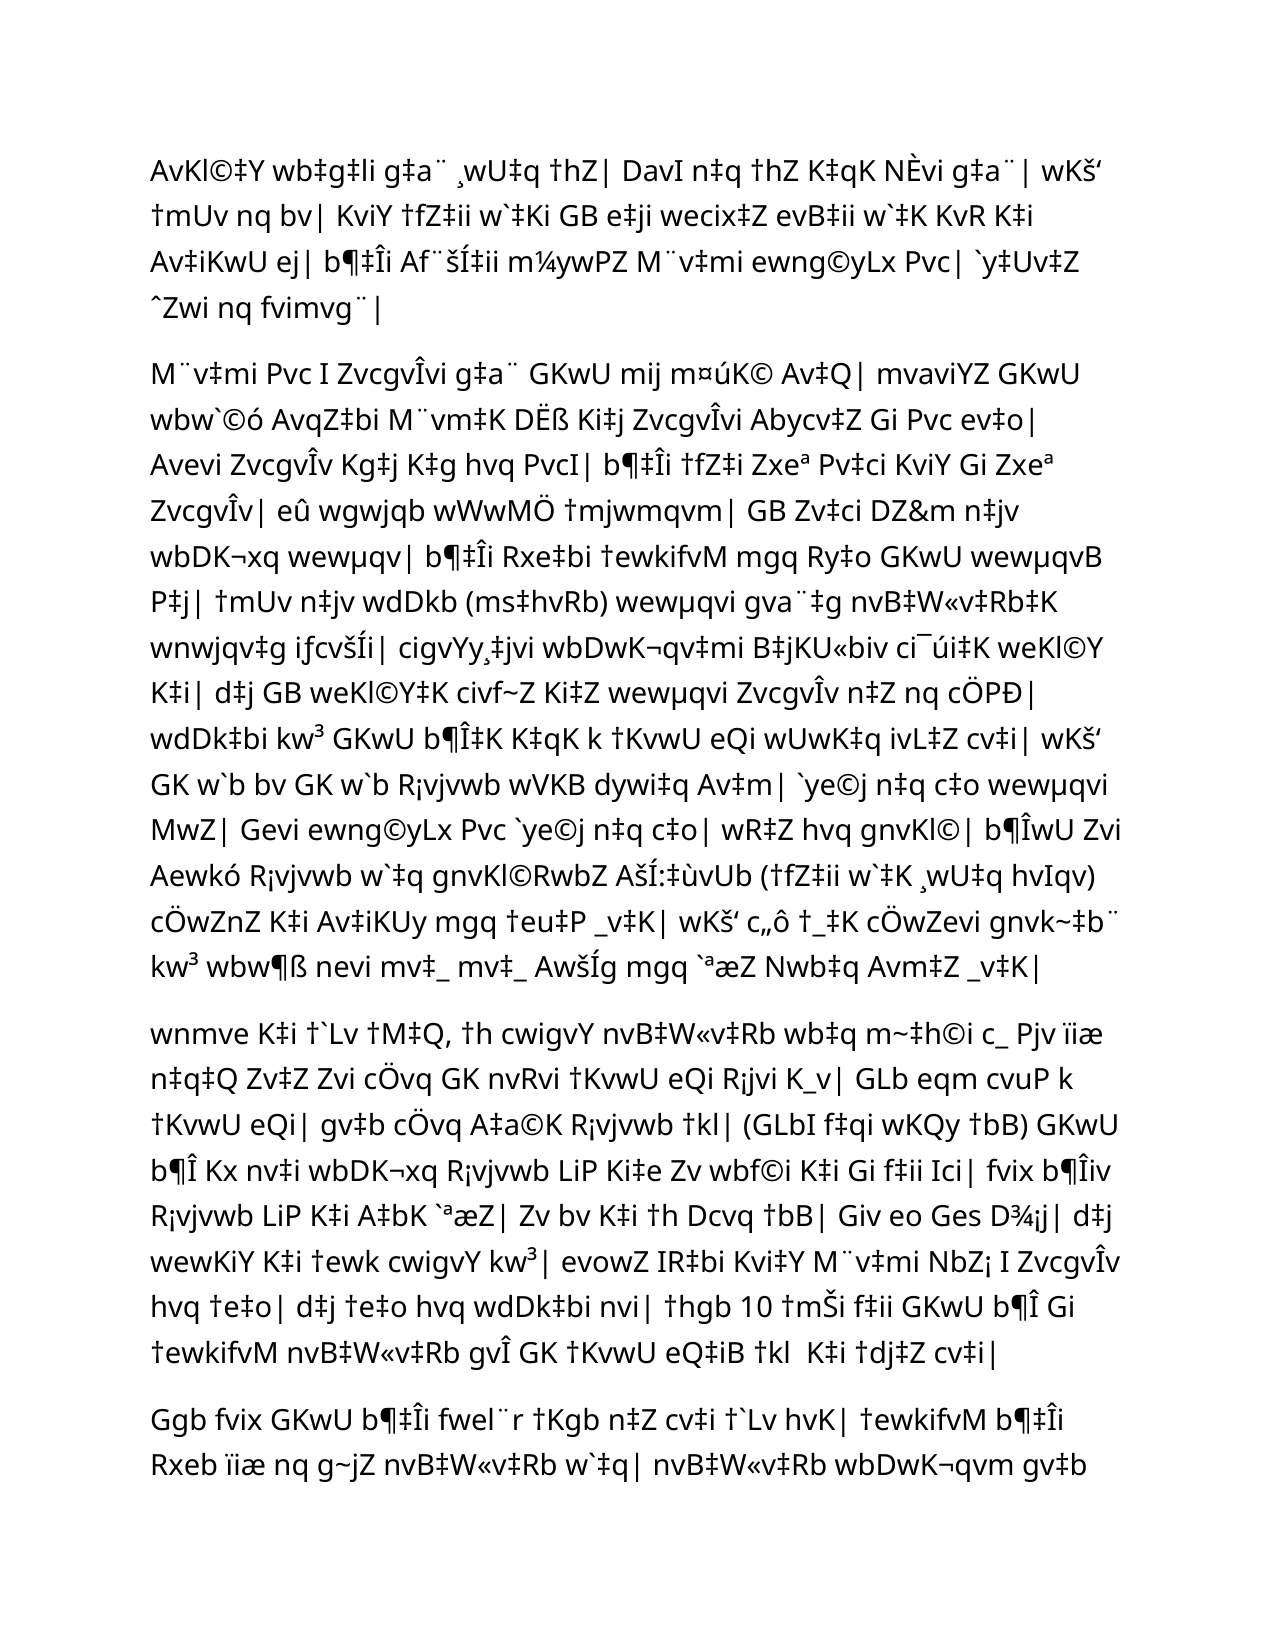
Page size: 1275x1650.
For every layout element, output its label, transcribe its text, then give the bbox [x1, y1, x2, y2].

text M¨v‡mi Pvc I ZvcgvÎvi g‡a¨ GKwU mij m¤úK© Av‡Q| mvaviYZ GKwU wbw`©ó AvqZ‡bi M¨vm‡K DËß Ki‡j ZvcgvÎvi Abycv‡Z Gi Pvc ev‡o| Avevi ZvcgvÎv Kg‡j K‡g hvq PvcI| b¶‡Îi †fZ‡i Zxeª Pv‡ci KviY Gi Zxeª ZvcgvÎv| eû wgwjqb wWwMÖ †mjwmqvm| GB Zv‡ci DZ&m n‡jv wbDK¬xq wewµqv| b¶‡Îi Rxe‡bi †ewkifvM mgq Ry‡o GKwU wewµqvB P‡j| †mUv n‡jv wdDkb (ms‡hvRb) wewµqvi gva¨‡g nvB‡W«v‡Rb‡K wnwjqv‡g iƒcvšÍi| cigvYy¸‡jvi wbDwK¬qv‡mi B‡jKU«biv ci¯úi‡K weKl©Y K‡i| d‡j GB weKl©Y‡K civf~Z Ki‡Z wewµqvi ZvcgvÎv n‡Z nq cÖPÐ| wdDk‡bi kw³ GKwU b¶Î‡K K‡qK k †KvwU eQi wUwK‡q ivL‡Z cv‡i| wKš‘ GK w`b bv GK w`b R¡vjvwb wVKB dywi‡q Av‡m| `ye©j n‡q c‡o wewµqvi MwZ| Gevi ewng©yLx Pvc `ye©j n‡q c‡o| wR‡Z hvq gnvKl©| b¶ÎwU Zvi Aewkó R¡vjvwb w`‡q gnvKl©RwbZ AšÍ:‡ùvUb (†fZ‡ii w`‡K ¸wU‡q hvIqv) cÖwZnZ K‡i Av‡iKUy mgq †eu‡P _v‡K| wKš‘ c„ô †_‡K cÖwZevi gnvk~‡b¨ kw³ wbw¶ß nevi mv‡_ mv‡_ AwšÍg mgq `ªæZ Nwb‡q Avm‡Z _v‡K| [150, 353, 1125, 986]
text wnmve K‡i †`Lv †M‡Q, †h cwigvY nvB‡W«v‡Rb wb‡q m~‡h©i c_ Pjv ïiæ n‡q‡Q Zv‡Z Zvi cÖvq GK nvRvi †KvwU eQi R¡jvi K_v| GLb eqm cvuP k †KvwU eQi| gv‡b cÖvq A‡a©K R¡vjvwb †kl| (GLbI f‡qi wKQy †bB) GKwU b¶Î Kx nv‡i wbDK¬xq R¡vjvwb LiP Ki‡e Zv wbf©i K‡i Gi f‡ii Ici| fvix b¶Îiv R¡vjvwb LiP K‡i A‡bK `ªæZ| Zv bv K‡i †h Dcvq †bB| Giv eo Ges D¾¡j| d‡j wewKiY K‡i †ewk cwigvY kw³| evowZ IR‡bi Kvi‡Y M¨v‡mi NbZ¡ I ZvcgvÎv hvq †e‡o| d‡j †e‡o hvq wdDk‡bi nvi| †hgb 10 †mŠi f‡ii GKwU b¶Î Gi †ewkifvM nvB‡W«v‡Rb gvÎ GK †KvwU eQ‡iB †kl K‡i †dj‡Z cv‡i| [150, 1013, 1125, 1372]
